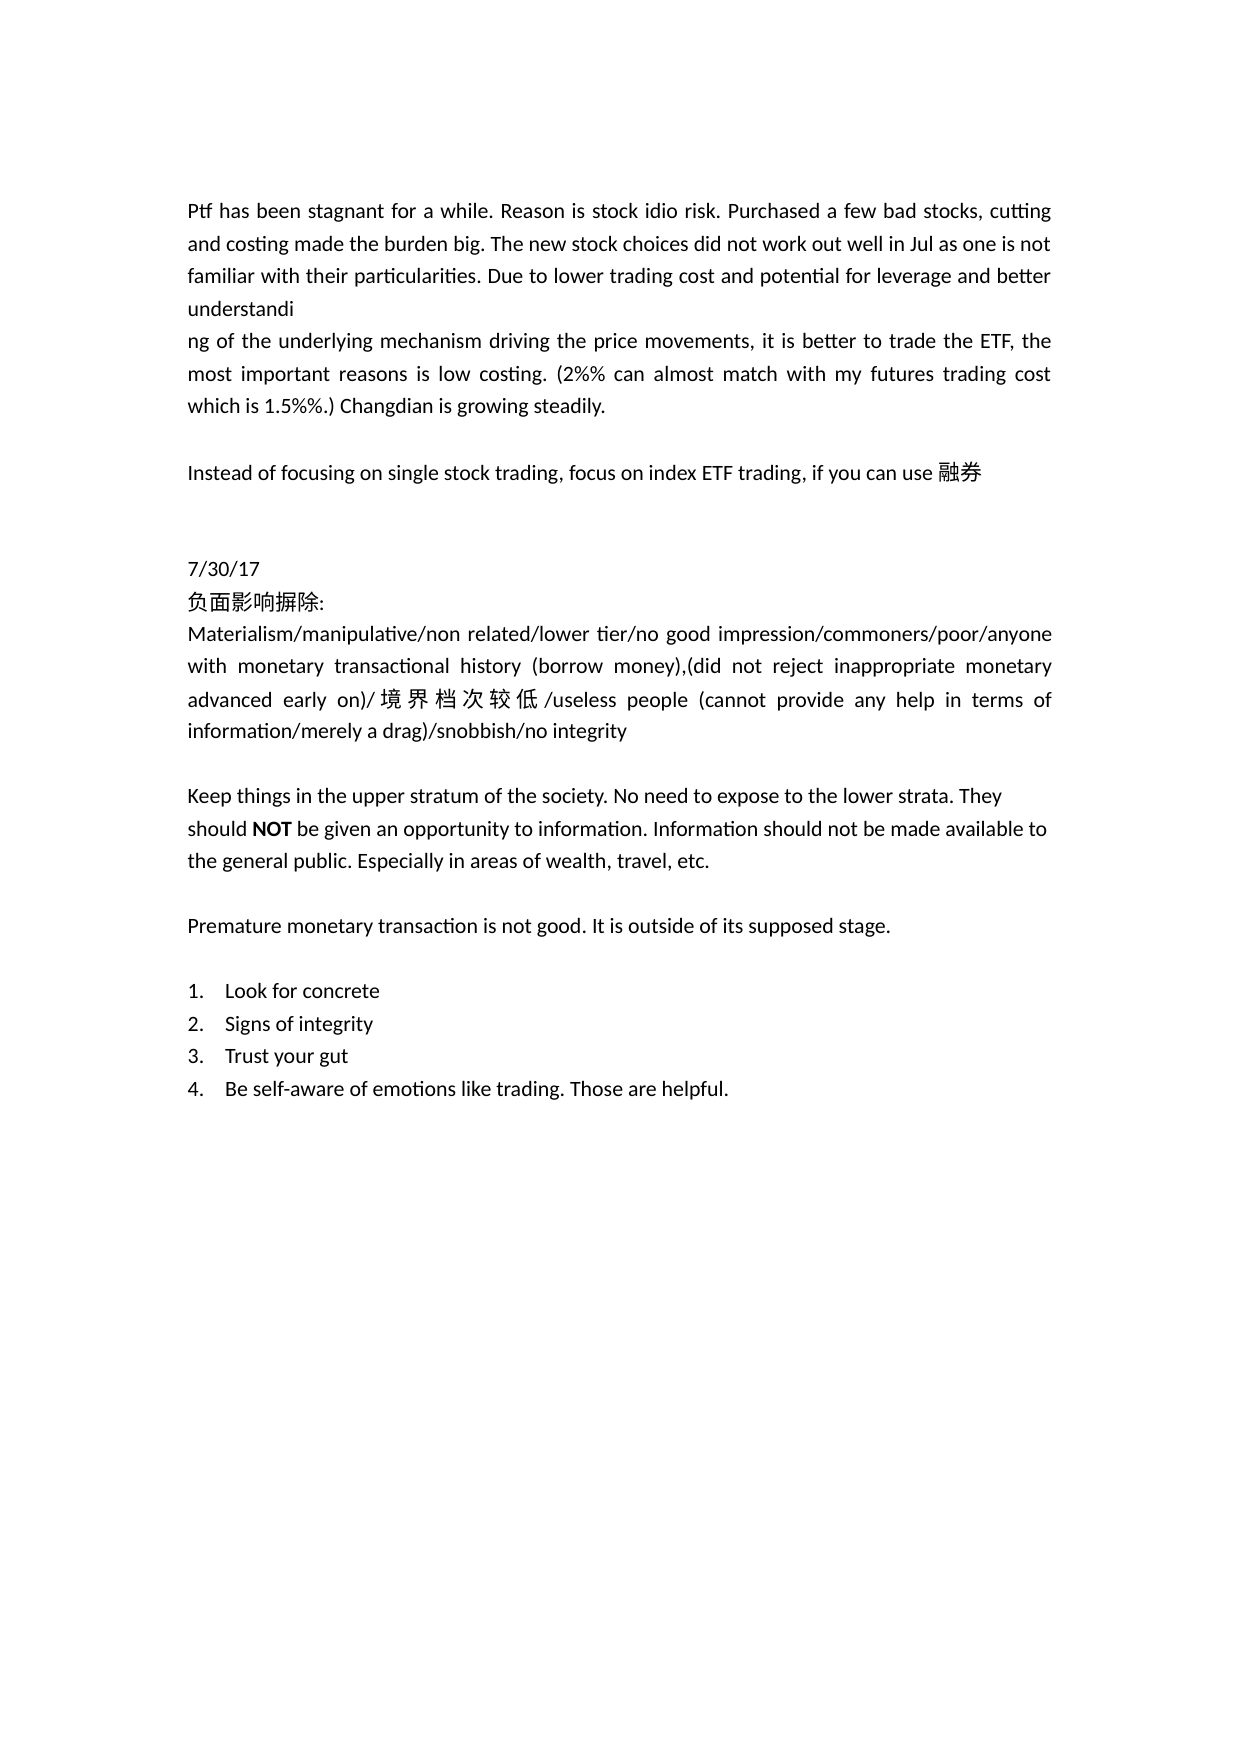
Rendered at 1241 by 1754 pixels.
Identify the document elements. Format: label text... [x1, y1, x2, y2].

text Ptf has been stagnant for a while. Reason is stock idio risk. Purchased a few bad stocks, cutting and costing made the burden big. The new stock choices did not work out well in Jul as one is not familiar with their particularities. Due to lower trading cost and potential for leverage and better understandi [187, 194, 1053, 324]
text 7/30/17 [187, 552, 1053, 584]
text Premature monetary transaction is not good. It is outside of its supposed stage. [187, 909, 1053, 942]
list Look for concrete [187, 974, 1053, 1007]
text 负面影响摒除: [187, 584, 1053, 617]
text Instead of focusing on single stock trading, focus on index ETF trading, if you can use 融券 [187, 454, 1053, 487]
list Be self-aware of emotions like trading. Those are helpful. [187, 1072, 1053, 1104]
list Trust your gut [187, 1039, 1053, 1072]
text ng of the underlying mechanism driving the price movements, it is better to trade the ETF, the most important reasons is low costing. (2%% can almost match with my futures trading cost which is 1.5%%.) Changdian is growing steadily. [187, 324, 1053, 422]
list Signs of integrity [187, 1007, 1053, 1039]
text Materialism/manipulative/non related/lower tier/no good impression/commoners/poor/anyone with monetary transactional history (borrow money),(did not reject inappropriate monetary advanced early on)/境界档次较低/useless people (cannot provide any help in terms of information/merely a drag)/snobbish/no integrity [187, 617, 1053, 747]
text Keep things in the upper stratum of the society. No need to expose to the lower strata. They should NOT be given an opportunity to information. Information should not be made available to the general public. Especially in areas of wealth, travel, etc. [187, 779, 1053, 877]
